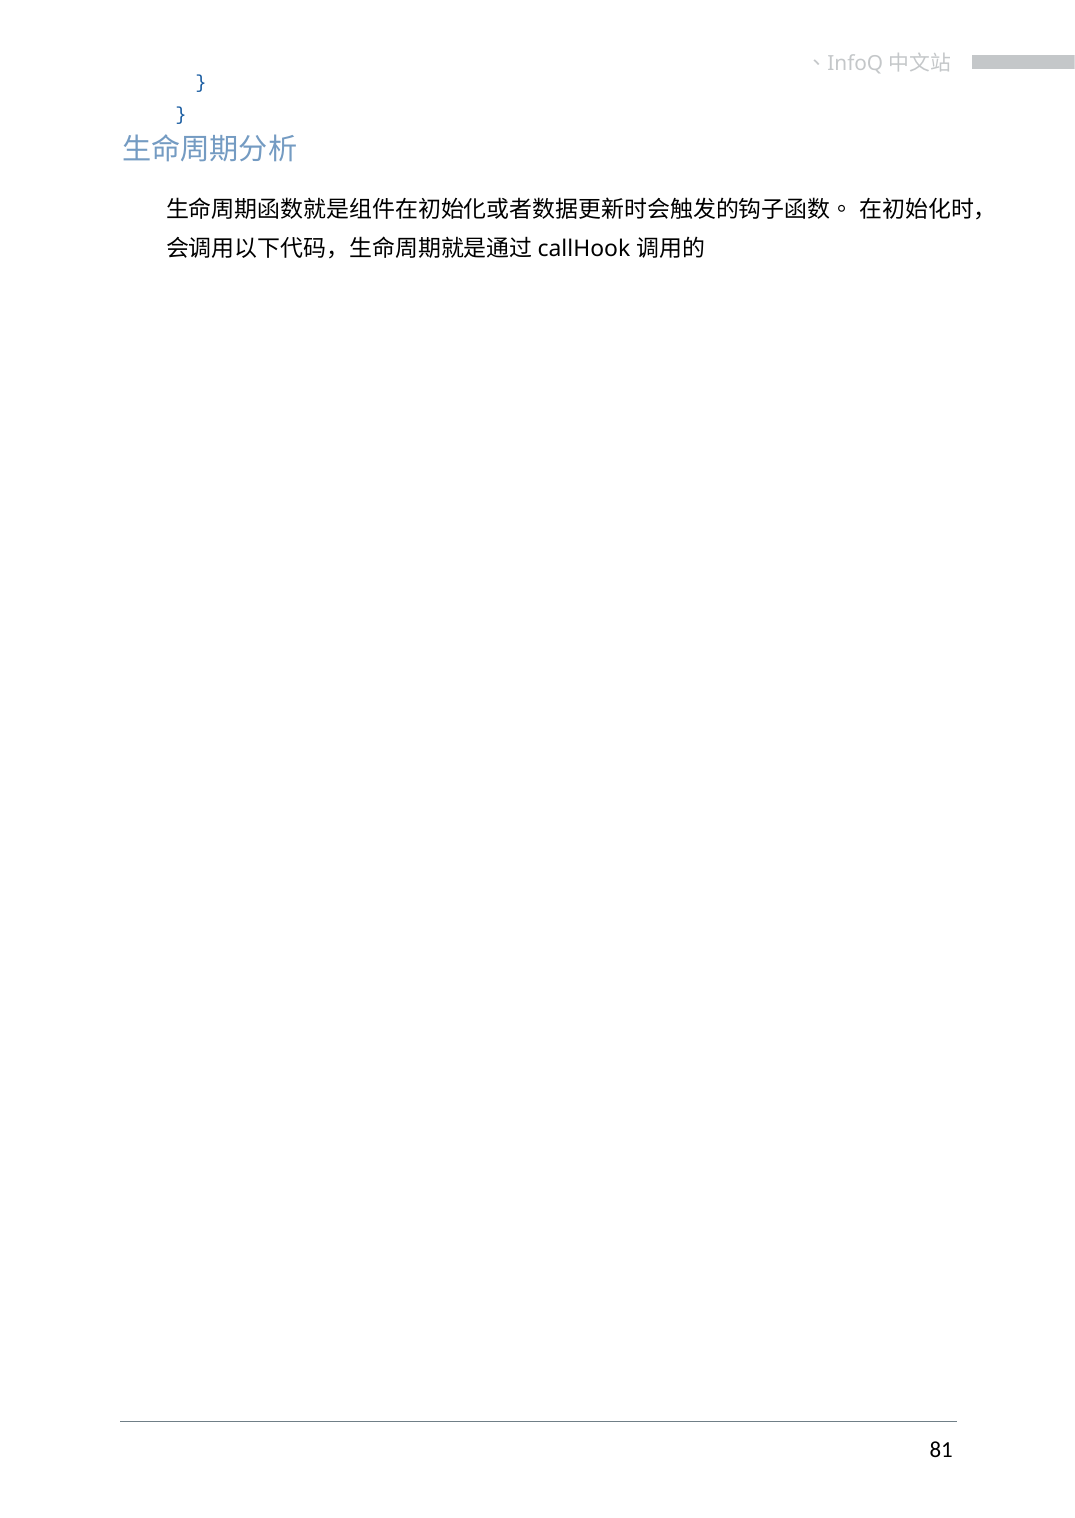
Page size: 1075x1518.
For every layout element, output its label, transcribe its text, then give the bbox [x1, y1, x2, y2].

text } [175, 105, 976, 126]
text } [195, 73, 976, 94]
subtitle 生命周期分析 [122, 126, 976, 167]
subtitle 生命周期函数就是组件在初始化或者数据更新时会触发的钩子函数。 在初始化时，会调用以下代码，生命周期就是通过 callHook 调用的 [166, 191, 976, 263]
